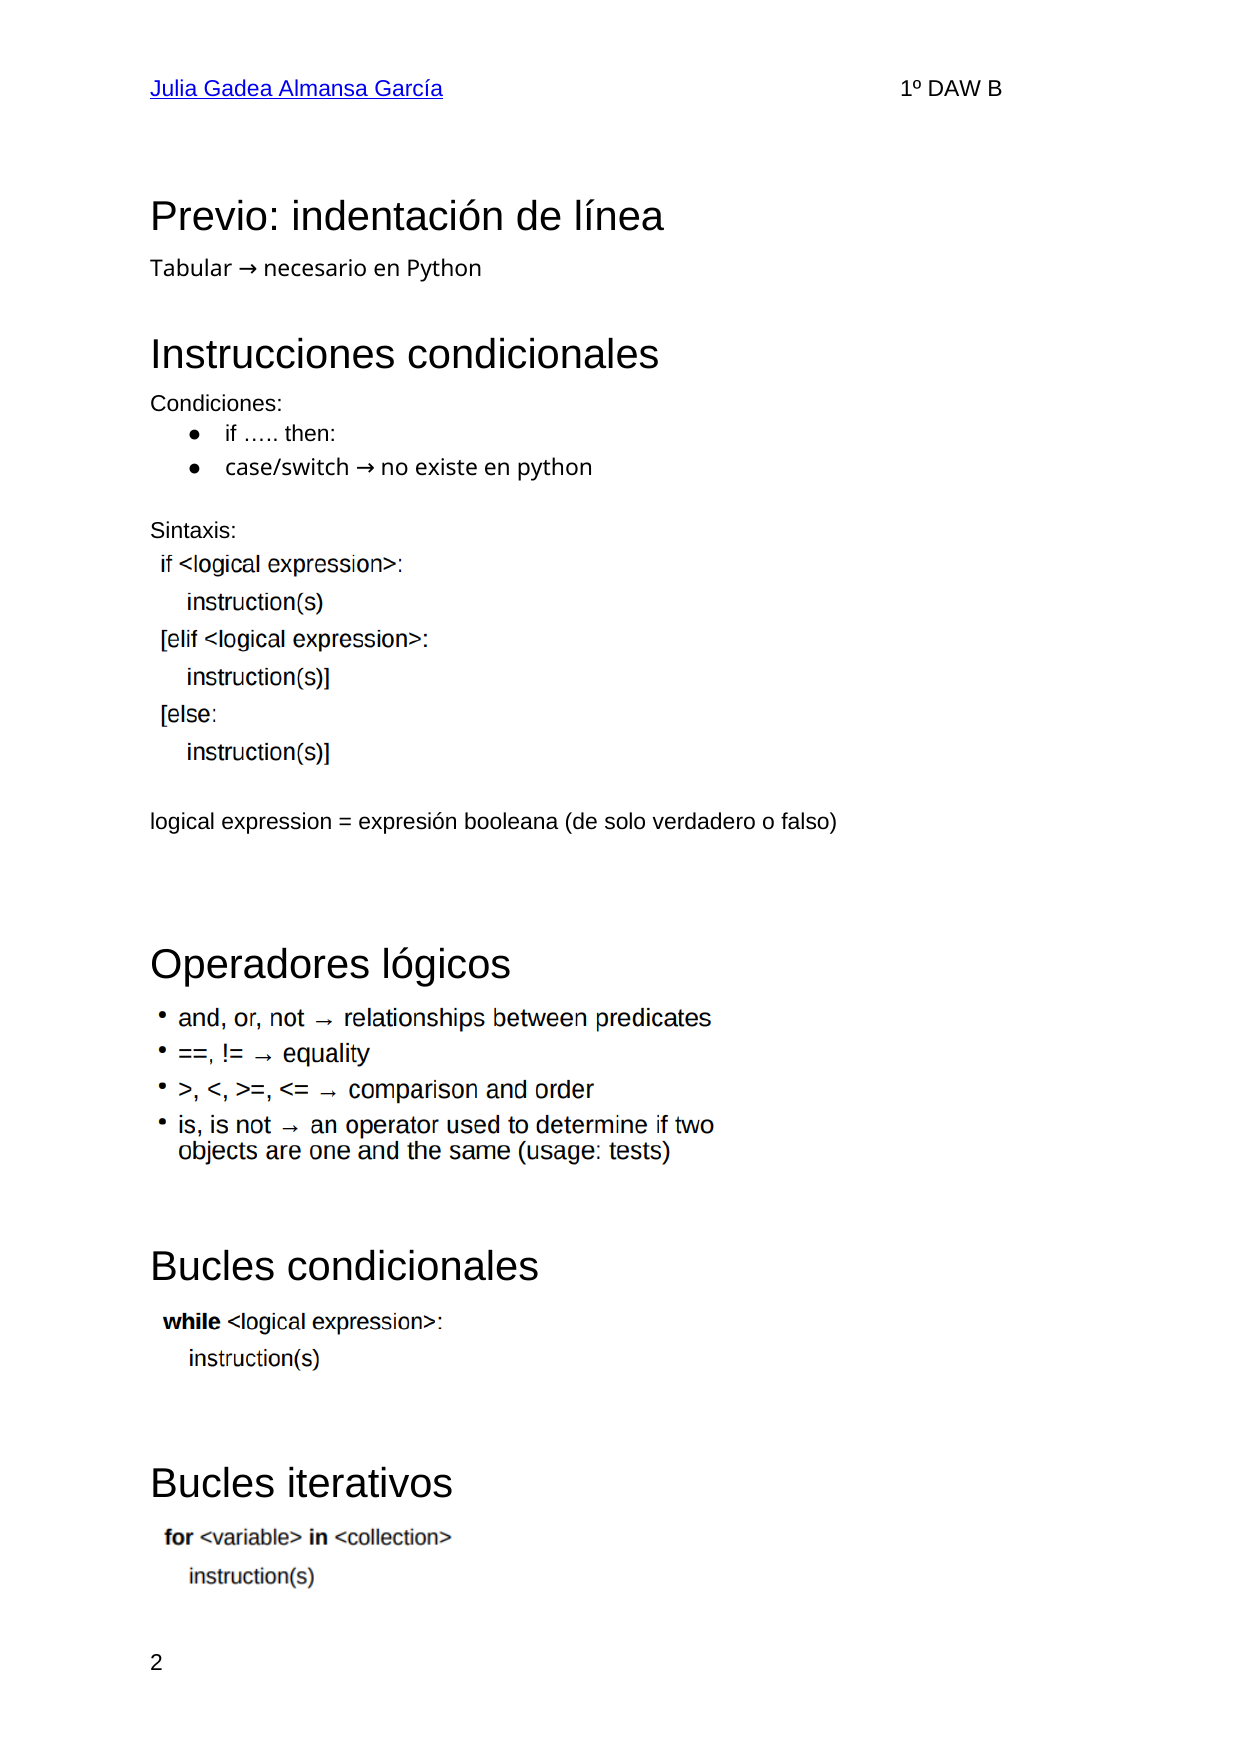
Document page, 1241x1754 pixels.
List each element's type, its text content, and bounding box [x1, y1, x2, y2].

subtitle Operadores lógicos [150, 940, 1090, 988]
text Sintaxis: [150, 517, 1090, 543]
subtitle Bucles condicionales [150, 1241, 1090, 1289]
list if ….. then: [187, 420, 1090, 447]
text Tabular → necesario en Python [150, 252, 1090, 283]
picture [150, 1518, 472, 1597]
picture [150, 1301, 454, 1383]
subtitle Instrucciones condicionales [150, 330, 1090, 378]
text Condiciones: [150, 390, 1090, 416]
text logical expression = expresión booleana (de solo verdadero o falso) [150, 808, 1090, 834]
subtitle Bucles iterativos [150, 1458, 1090, 1506]
subtitle Previo: indentación de línea [150, 192, 1090, 239]
list case/switch → no existe en python [187, 451, 1090, 482]
picture [150, 1000, 718, 1166]
picture [150, 546, 437, 774]
